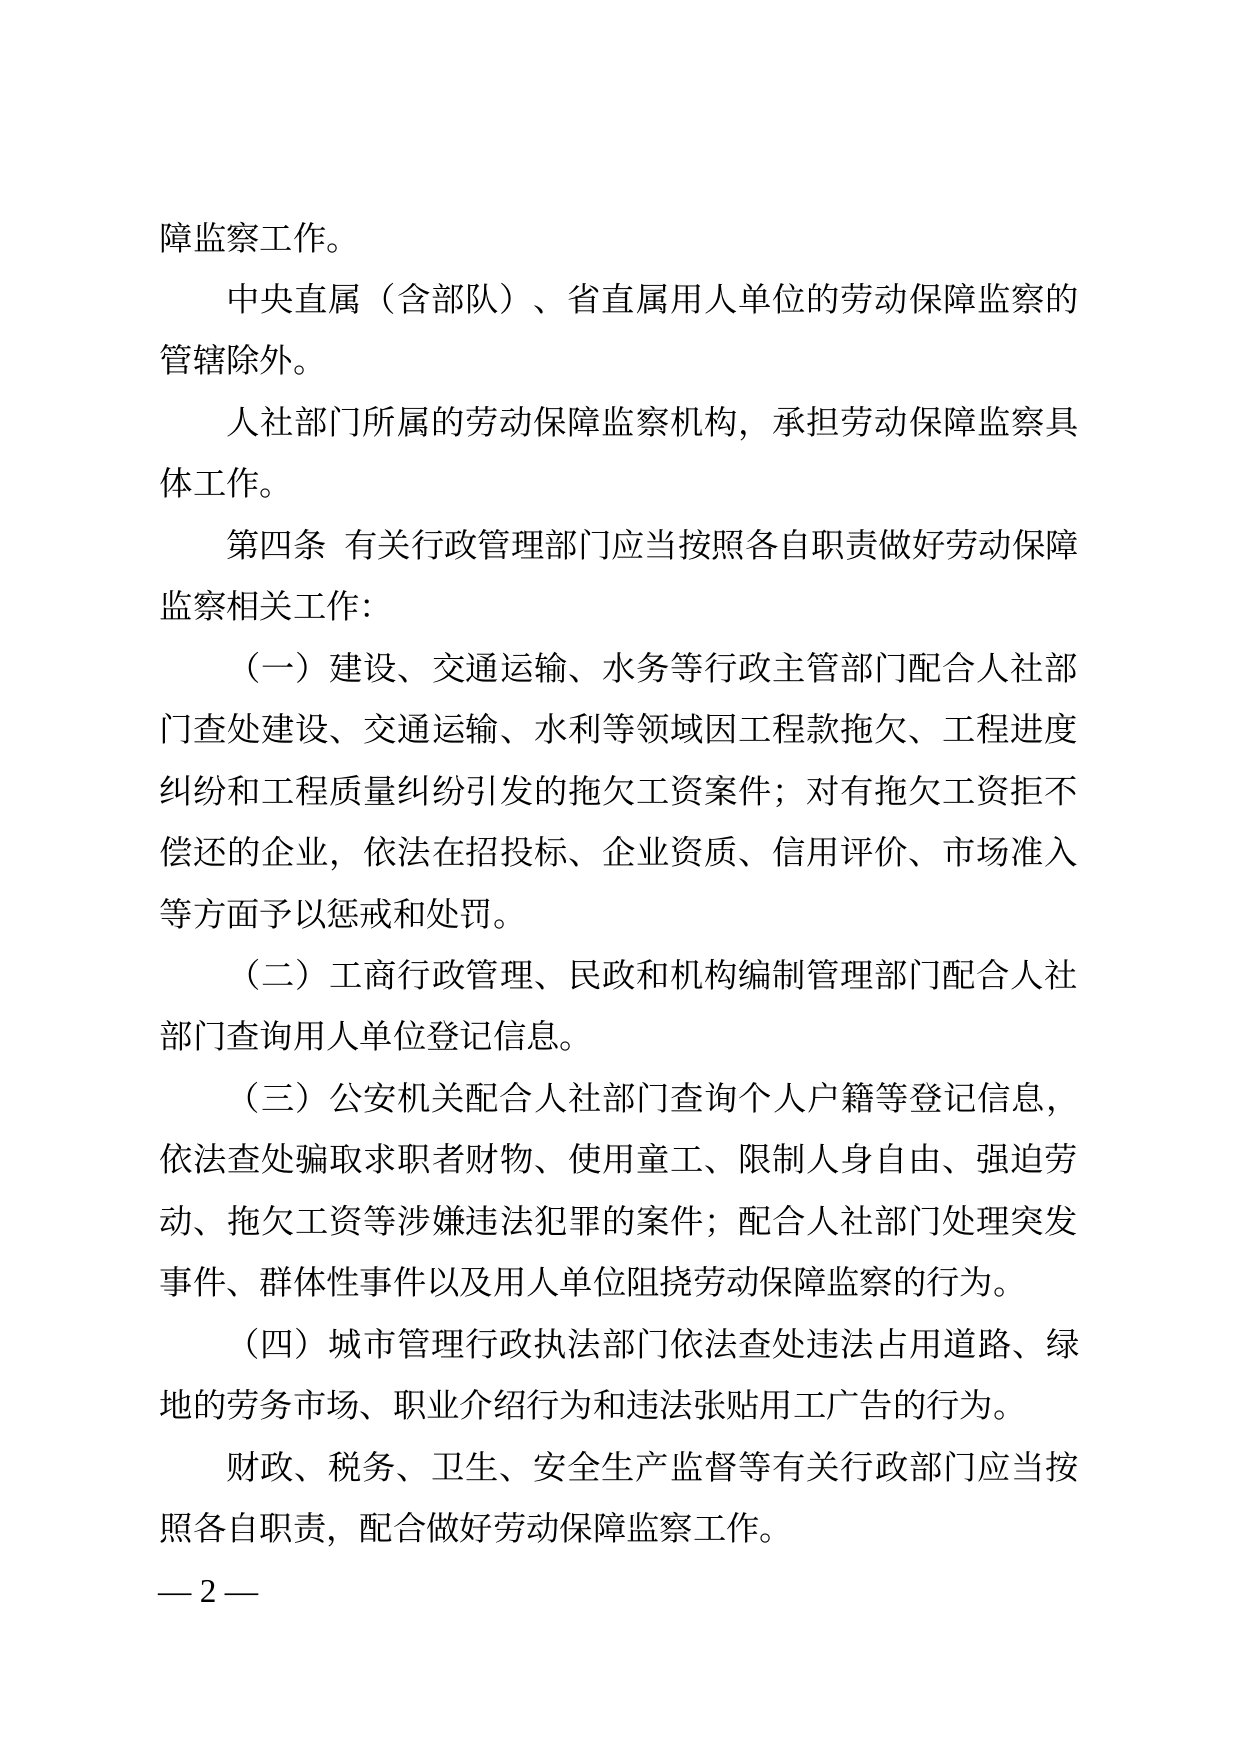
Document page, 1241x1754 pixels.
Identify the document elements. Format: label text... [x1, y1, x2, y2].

text 第四条 有关行政管理部门应当按照各自职责做好劳动保障监察相关工作： [159, 508, 1081, 631]
text （二）工商行政管理、民政和机构编制管理部门配合人社部门查询用人单位登记信息。 [159, 938, 1081, 1061]
text （三）公安机关配合人社部门查询个人户籍等登记信息，依法查处骗取求职者财物、使用童工、限制人身自由、强迫劳动、拖欠工资等涉嫌违法犯罪的案件；配合人社部门处理突发事件、群体性事件以及用人单位阻挠劳动保障监察的行为。 [159, 1061, 1081, 1307]
text 中央直属（含部队）、省直属用人单位的劳动保障监察的管辖除外。 [159, 262, 1081, 385]
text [159, 201, 1081, 262]
text （一）建设、交通运输、水务等行政主管部门配合人社部门查处建设、交通运输、水利等领域因工程款拖欠、工程进度纠纷和工程质量纠纷引发的拖欠工资案件；对有拖欠工资拒不偿还的企业，依法在招投标、企业资质、信用评价、市场准入等方面予以惩戒和处罚。 [159, 631, 1081, 938]
text （四）城市管理行政执法部门依法查处违法占用道路、绿地的劳务市场、职业介绍行为和违法张贴用工广告的行为。 [159, 1307, 1081, 1430]
text 财政、税务、卫生、安全生产监督等有关行政部门应当按照各自职责，配合做好劳动保障监察工作。 [159, 1430, 1081, 1553]
text 人社部门所属的劳动保障监察机构，承担劳动保障监察具体工作。 [159, 385, 1081, 508]
